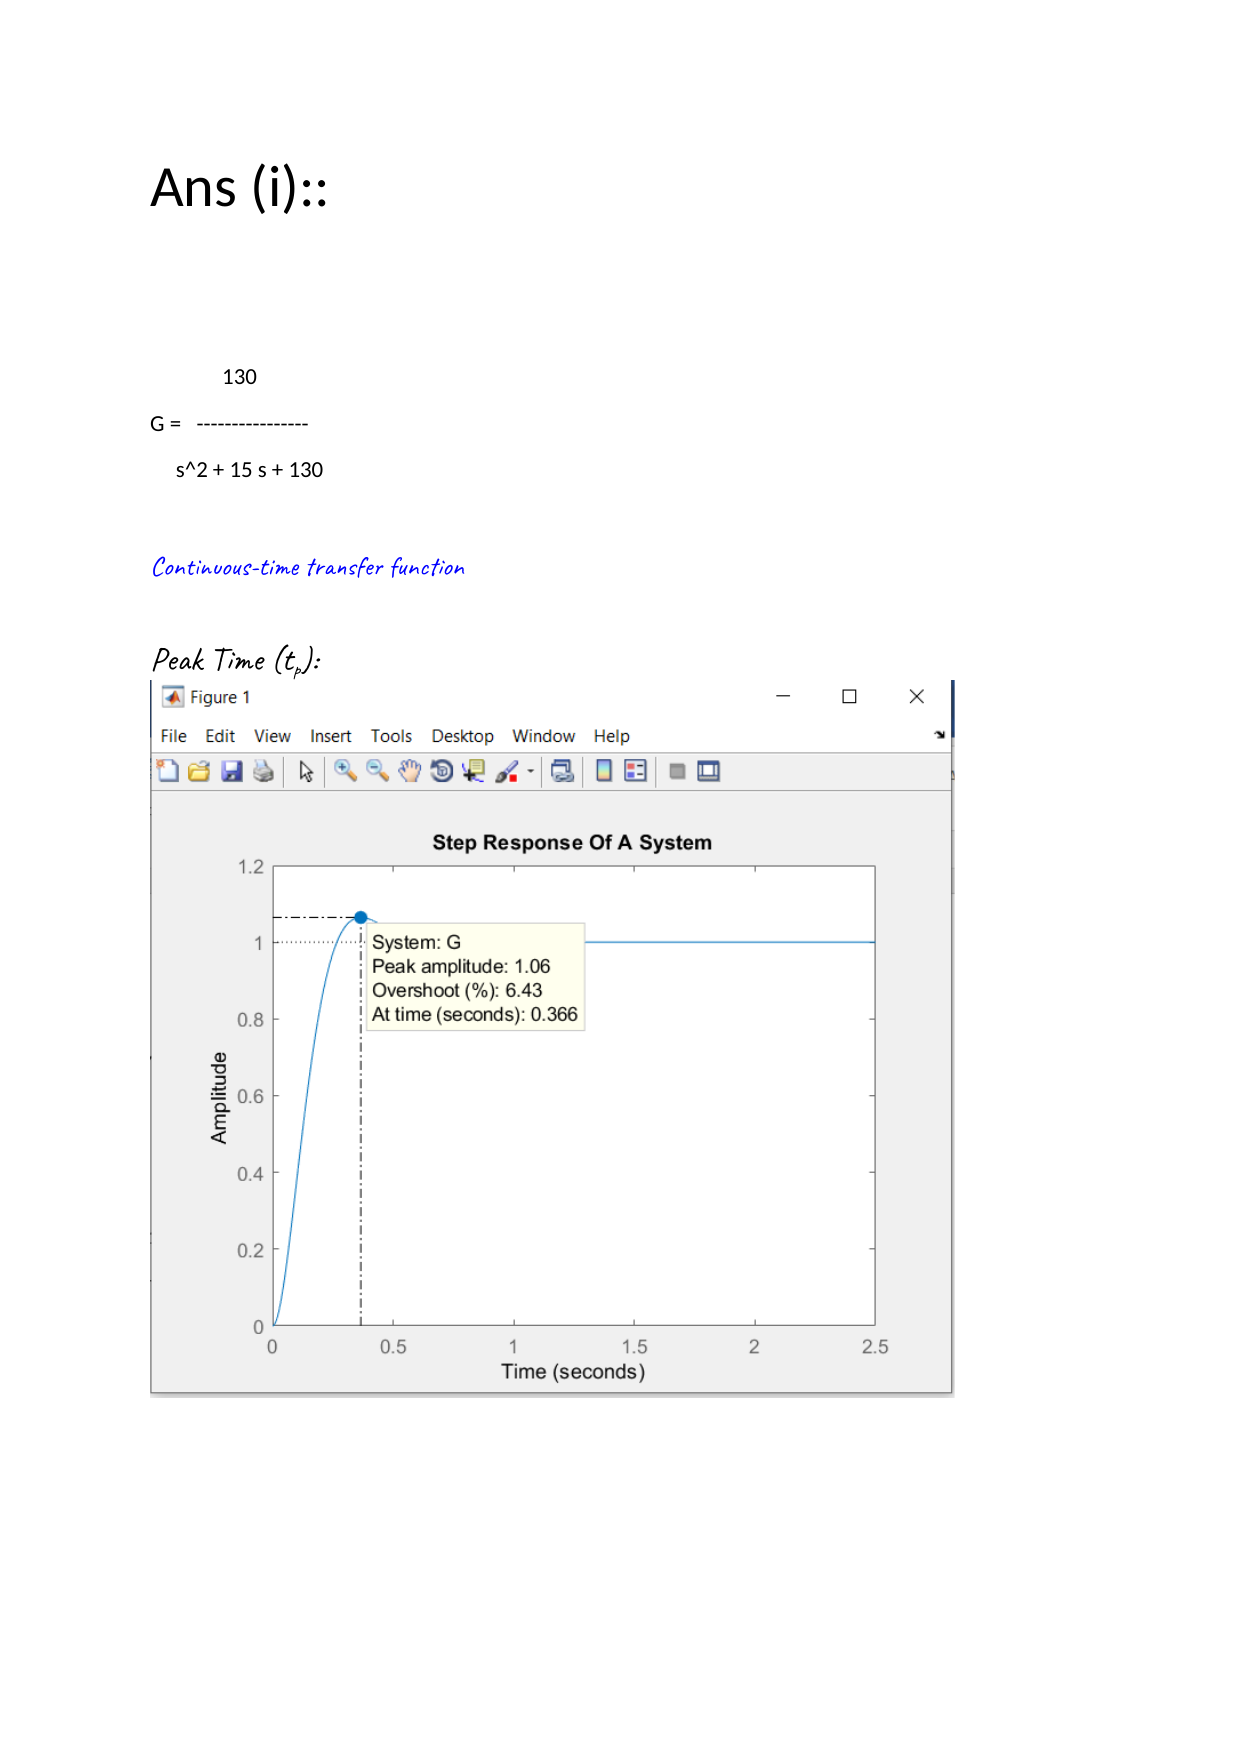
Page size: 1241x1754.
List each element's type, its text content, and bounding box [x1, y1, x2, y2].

text G = ---------------- [150, 409, 1090, 437]
subtitle Continuous-time transfer function [150, 549, 1090, 583]
title Ans (i):: [150, 150, 1090, 221]
text 130 [150, 362, 1090, 390]
subtitle Peak Time (tp): [150, 639, 1090, 681]
text s^2 + 15 s + 130 [150, 456, 1090, 484]
picture [150, 680, 955, 1398]
